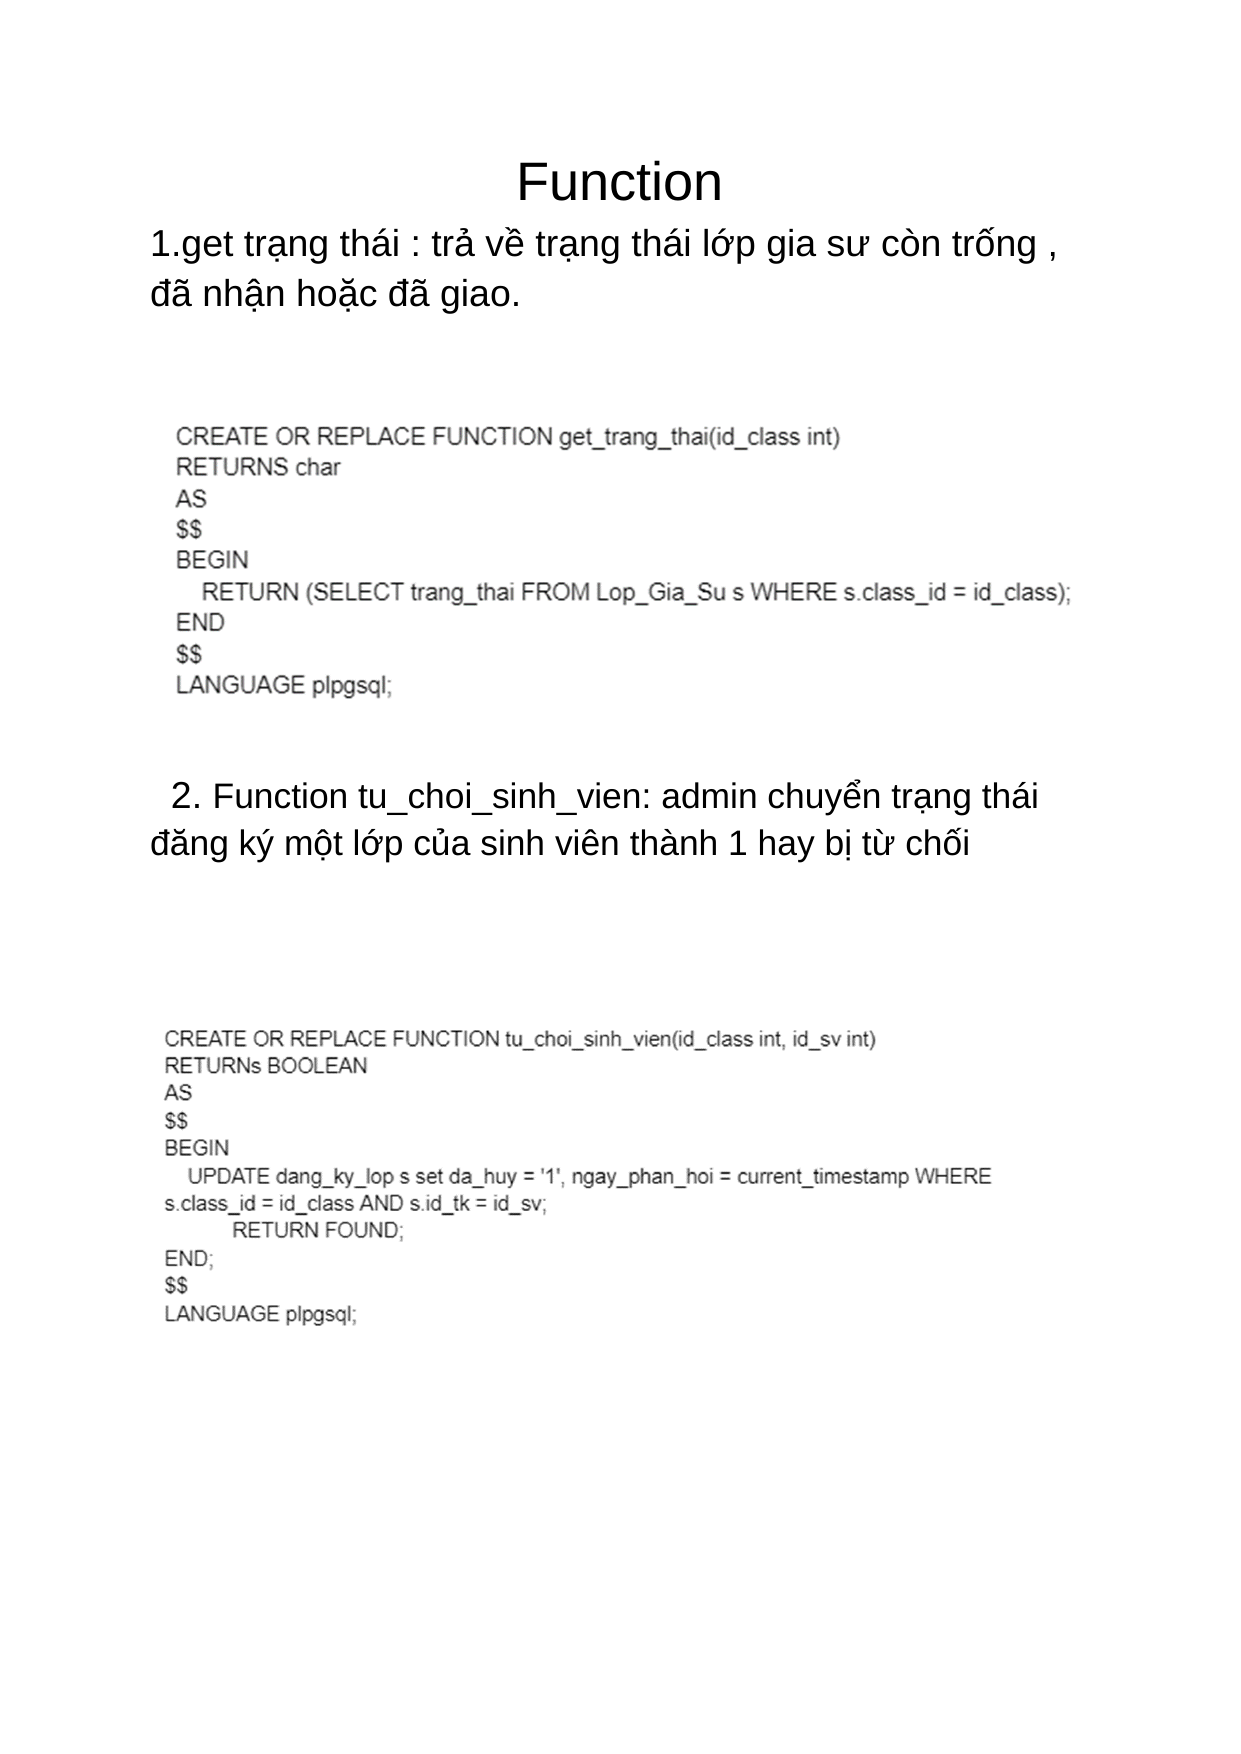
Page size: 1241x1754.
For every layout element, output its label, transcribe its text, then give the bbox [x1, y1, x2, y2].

text Function [150, 150, 1090, 212]
text 1.get trạng thái : trả về trạng thái lớp gia sư còn trống , đã nhận hoặc đã giao. [150, 222, 1090, 314]
picture [150, 1009, 1091, 1335]
text 2. Function tu_choi_sinh_vien: admin chuyển trạng thái đăng ký một lớp của sinh viên thành 1 hay bị từ chối [150, 773, 1090, 863]
picture [150, 420, 1091, 720]
